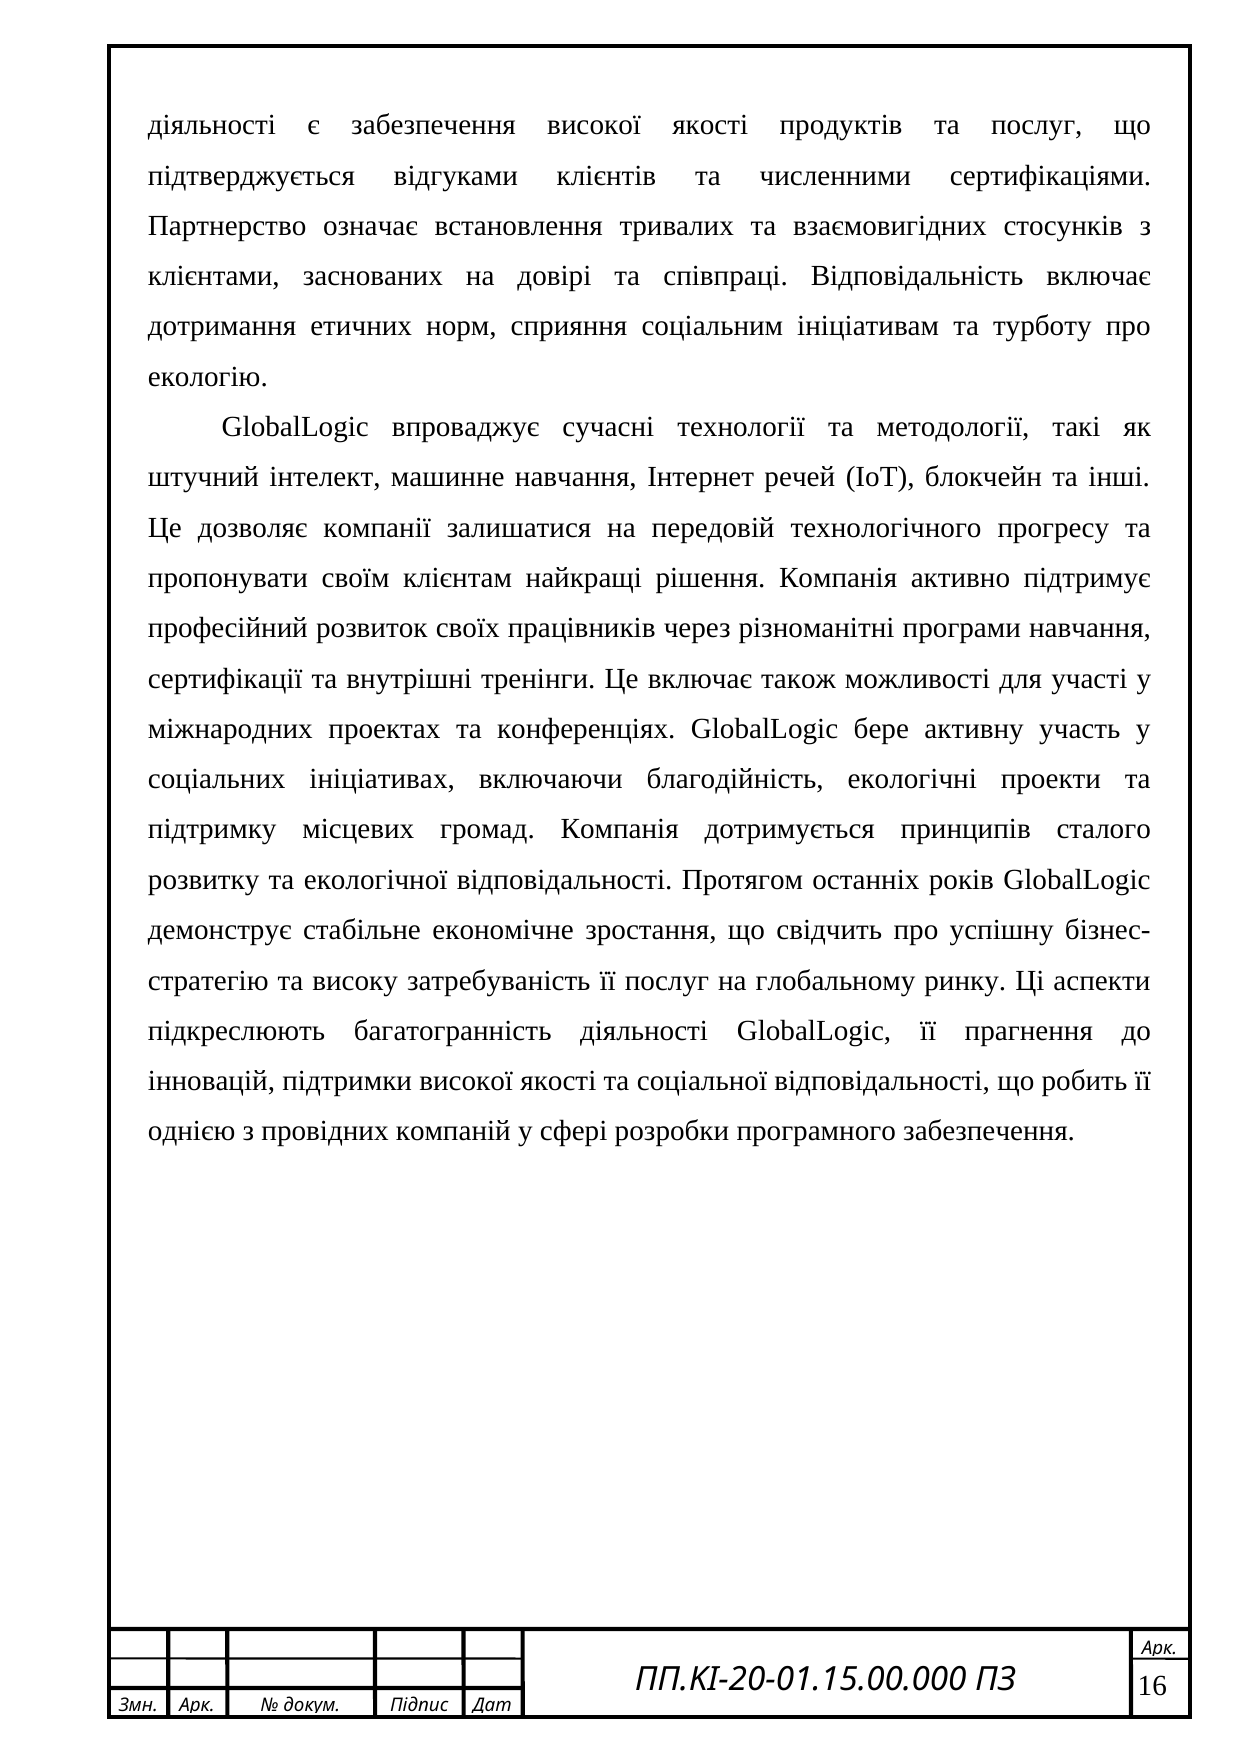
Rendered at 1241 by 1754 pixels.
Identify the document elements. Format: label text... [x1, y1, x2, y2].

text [148, 107, 1152, 392]
text GlobalLogic впроваджує сучасні технології та методології, такі як штучний інтелект, машинне навчання, Інтернет речей (IoT), блокчейн та інші. Це дозволяє компанії залишатися на передовій технологічного прогресу та пропонувати своїм клієнтам найкращі рішення. Компанія активно підтримує професійний розвиток своїх працівників через різноманітні програми навчання, сертифікації та внутрішні тренінги. Це включає також можливості для участі у міжнародних проектах та конференціях. GlobalLogic бере активну участь у соціальних ініціативах, включаючи благодійність, екологічні проекти та підтримку місцевих громад. Компанія дотримується принципів сталого розвитку та екологічної відповідальності. Протягом останніх років GlobalLogic демонструє стабільне економічне зростання, що свідчить про успішну бізнес-стратегію та високу затребуваність її послуг на глобальному ринку. Ці аспекти підкреслюють багатогранність діяльності GlobalLogic, її прагнення до інновацій, підтримки високої якості та соціальної відповідальності, що робить її однією з провідних компаній у сфері розробки програмного забезпечення. [148, 409, 1152, 1147]
